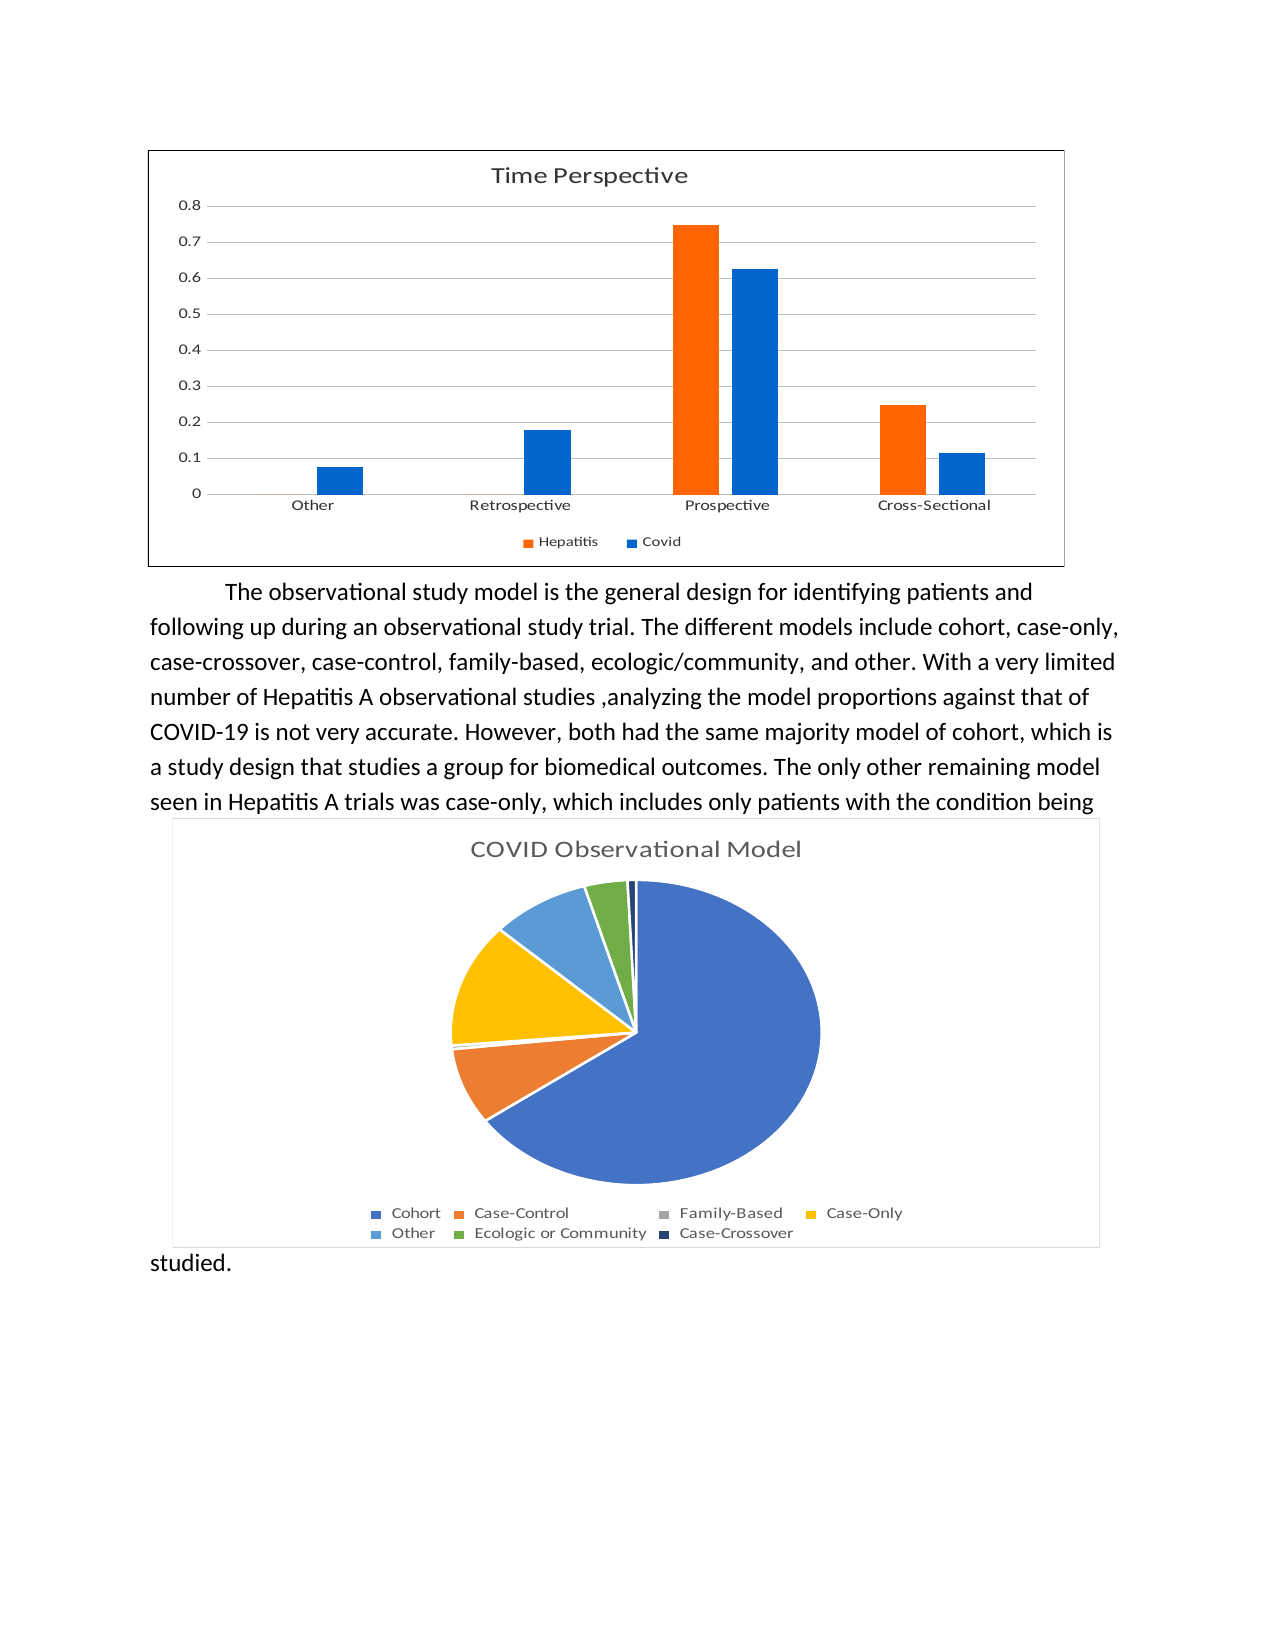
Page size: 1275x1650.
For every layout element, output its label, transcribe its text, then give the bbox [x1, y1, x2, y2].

text The observational study model is the general design for identifying patients and following up during an observational study trial. The different models include cohort, case-only, case-crossover, case-control, family-based, ecologic/community, and other. With a very limited number of Hepatitis A observational studies ,analyzing the model proportions against that of COVID-19 is not very accurate. However, both had the same majority model of cohort, which is a study design that studies a group for biomedical outcomes. The only other remaining model seen in Hepatitis A trials was case-only, which includes only patients with the condition being studied. [150, 539, 1125, 1278]
